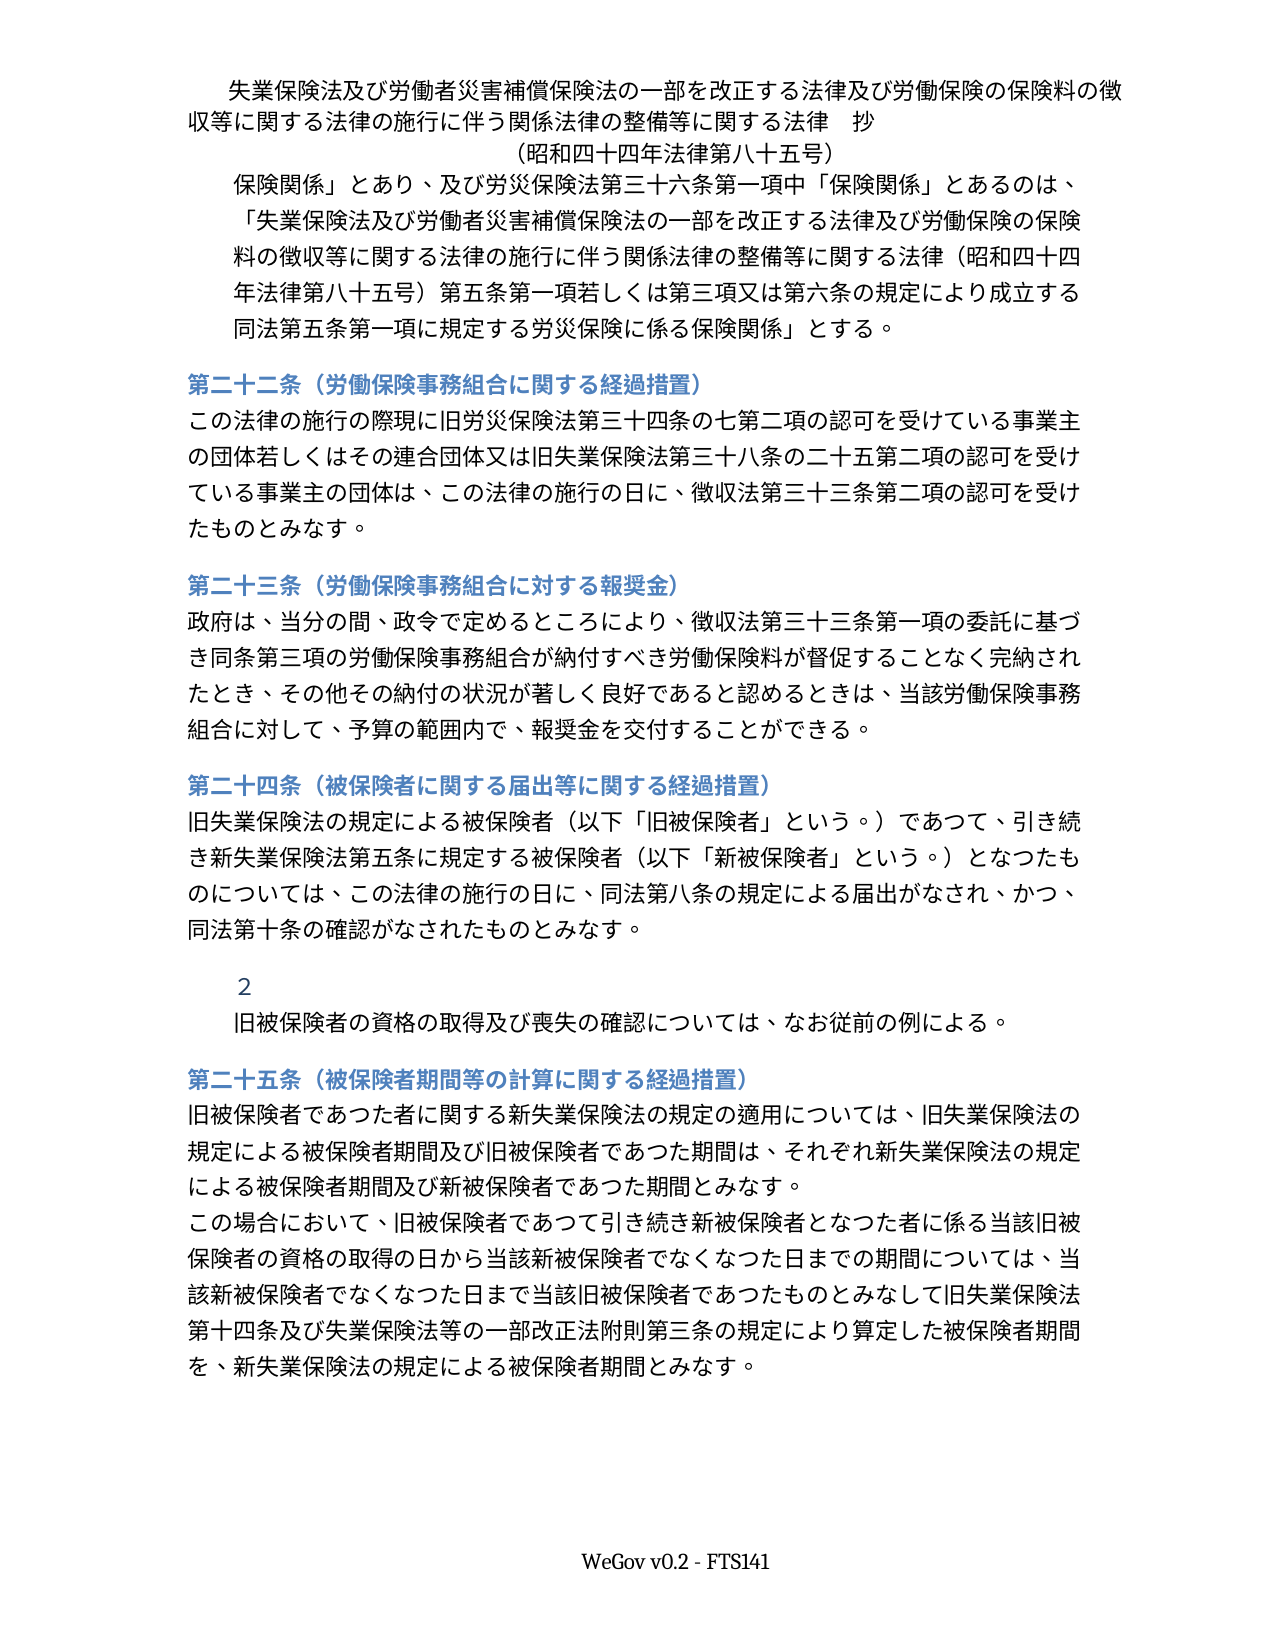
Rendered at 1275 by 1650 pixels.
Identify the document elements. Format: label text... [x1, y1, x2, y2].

subtitle 第二十五条（被保険者期間等の計算に関する経過措置） [187, 1063, 1087, 1095]
subtitle 第二十四条（被保険者に関する届出等に関する経過措置） [187, 770, 1087, 802]
subtitle ２ [233, 971, 1087, 1002]
text 旧被保険者の資格の取得及び喪失の確認については、なお従前の例による。 [233, 1007, 1087, 1038]
text 政府は、当分の間、政令で定めるところにより、徴収法第三十三条第一項の委託に基づき同条第三項の労働保険事務組合が納付すべき労働保険料が督促することなく完納されたとき、その他その納付の状況が著しく良好であると認めるときは、当該労働保険事務組合に対して、予算の範囲内で、報奨金を交付することができる。 [187, 606, 1087, 745]
subtitle 第二十二条（労働保険事務組合に関する経過措置） [187, 369, 1087, 401]
text 旧被保険者であつた者に関する新失業保険法の規定の適用については、旧失業保険法の規定による被保険者期間及び旧被保険者であつた期間は、それぞれ新失業保険法の規定による被保険者期間及び新被保険者であつた期間とみなす。 この場合において、旧被保険者であつて引き続き新被保険者となつた者に係る当該旧被保険者の資格の取得の日から当該新被保険者でなくなつた日までの期間については、当該新被保険者でなくなつた日まで当該旧被保険者であつたものとみなして旧失業保険法第十四条及び失業保険法等の一部改正法附則第三条の規定により算定した被保険者期間を、新失業保険法の規定による被保険者期間とみなす。 [187, 1099, 1087, 1382]
text 旧失業保険法の規定による被保険者（以下「旧被保険者」という。）であつて、引き続き新失業保険法第五条に規定する被保険者（以下「新被保険者」という。）となつたものについては、この法律の施行の日に、同法第八条の規定による届出がなされ、かつ、同法第十条の確認がなされたものとみなす。 [187, 806, 1087, 945]
text この法律の施行の際現に旧労災保険法第三十四条の七第二項の認可を受けている事業主の団体若しくはその連合団体又は旧失業保険法第三十八条の二十五第二項の認可を受けている事業主の団体は、この法律の施行の日に、徴収法第三十三条第二項の認可を受けたものとみなす。 [187, 405, 1087, 544]
subtitle 第二十三条（労働保険事務組合に対する報奨金） [187, 570, 1087, 601]
